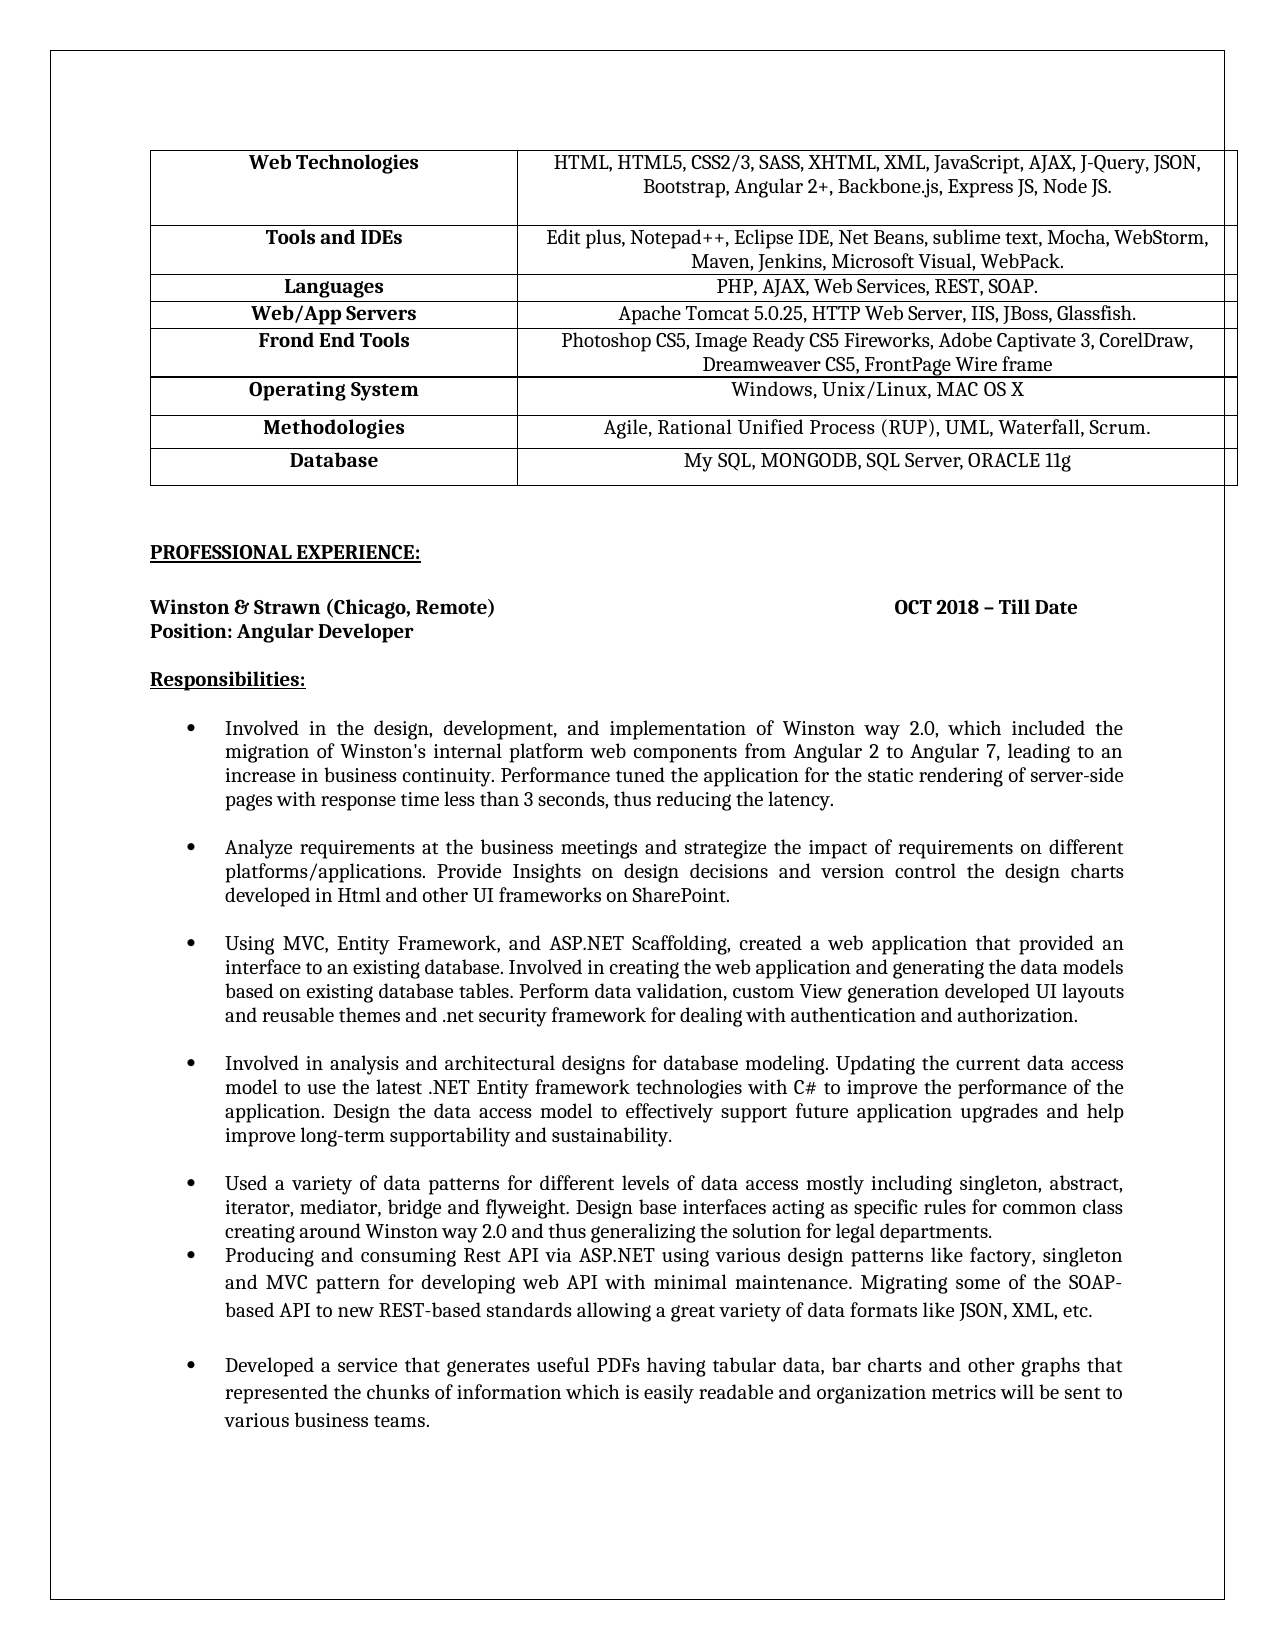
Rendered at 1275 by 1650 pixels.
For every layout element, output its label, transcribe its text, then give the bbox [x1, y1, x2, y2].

table_cell Windows, Unix/Linux, MAC OS X [518, 378, 1224, 414]
table_cell Agile, Rational Unified Process (RUP), UML, Waterfall, Scrum. [518, 416, 1224, 447]
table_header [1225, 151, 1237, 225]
table_cell Frond End Tools [151, 329, 517, 376]
list Analyze requirements at the business meetings and strategize the impact of requirements on different platforms/applications. Provide Insights on design decisions and version control the design charts developed in Html and other UI frameworks on SharePoint. [187, 836, 1125, 908]
list Developed a service that generates useful PDFs having tabular data, bar charts and other graphs that represented the chunks of information which is easily readable and organization metrics will be sent to various business teams. [187, 1353, 1125, 1432]
text Winston & Strawn (Chicago, Remote) OCT 2018 – Till Date [150, 596, 1125, 620]
list Using MVC, Entity Framework, and ASP.NET Scaffolding, created a web application that provided an interface to an existing database. Involved in creating the web application and generating the data models based on existing database tables. Perform data validation, custom View generation developed UI layouts and reusable themes and .net security framework for dealing with authentication and authorization. [187, 932, 1125, 1028]
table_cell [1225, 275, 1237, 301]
text Responsibilities: [150, 668, 1125, 692]
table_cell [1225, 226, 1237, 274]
table_cell PHP, AJAX, Web Services, REST, SOAP. [518, 275, 1224, 301]
table_cell Methodologies [151, 416, 517, 447]
table_cell Apache Tomcat 5.0.25, HTTP Web Server, IIS, JBoss, Glassfish. [518, 302, 1224, 327]
list Used a variety of data patterns for different levels of data access mostly including singleton, abstract, iterator, mediator, bridge and flyweight. Design base interfaces acting as specific rules for common class creating around Winston way 2.0 and thus generalizing the solution for legal departments. [187, 1171, 1125, 1243]
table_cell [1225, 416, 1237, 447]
table_header HTML, HTML5, CSS2/3, SASS, XHTML, XML, JavaScript, AJAX, J-Query, JSON, Bootstrap, Angular 2+, Backbone.js, Express JS, Node JS. [518, 151, 1224, 225]
table_cell Operating System [151, 378, 517, 414]
table_cell My SQL, MONGODB, SQL Server, ORACLE 11g [518, 449, 1224, 485]
table_cell Languages [151, 275, 517, 301]
text PROFESSIONAL EXPERIENCE: [150, 541, 1125, 565]
table_cell Database [151, 449, 517, 485]
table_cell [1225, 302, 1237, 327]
list Involved in analysis and architectural designs for database modeling. Updating the current data access model to use the latest .NET Entity framework technologies with C# to improve the performance of the application. Design the data access model to effectively support future application upgrades and help improve long-term supportability and sustainability. [187, 1052, 1125, 1147]
list Producing and consuming Rest API via ASP.NET using various design patterns like factory, singleton and MVC pattern for developing web API with minimal maintenance. Migrating some of the SOAP-based API to new REST-based standards allowing a great variety of data formats like JSON, XML, etc. [187, 1243, 1125, 1322]
text Position: Angular Developer [150, 620, 1125, 644]
list Involved in the design, development, and implementation of Winston way 2.0, which included the migration of Winston's internal platform web components from Angular 2 to Angular 7, leading to an increase in business continuity. Performance tuned the application for the static rendering of server-side pages with response time less than 3 seconds, thus reducing the latency. [187, 716, 1125, 812]
table_cell Photoshop CS5, Image Ready CS5 Fireworks, Adobe Captivate 3, CorelDraw, Dreamweaver CS5, FrontPage Wire frame [518, 329, 1224, 376]
table_cell Edit plus, Notepad++, Eclipse IDE, Net Beans, sublime text, Mocha, WebStorm, Maven, Jenkins, Microsoft Visual, WebPack. [518, 226, 1224, 274]
table_cell Web/App Servers [151, 302, 517, 327]
table_cell Tools and IDEs [151, 226, 517, 274]
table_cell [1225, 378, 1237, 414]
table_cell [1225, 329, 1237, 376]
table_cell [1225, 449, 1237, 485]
table_header Web Technologies [151, 151, 517, 225]
